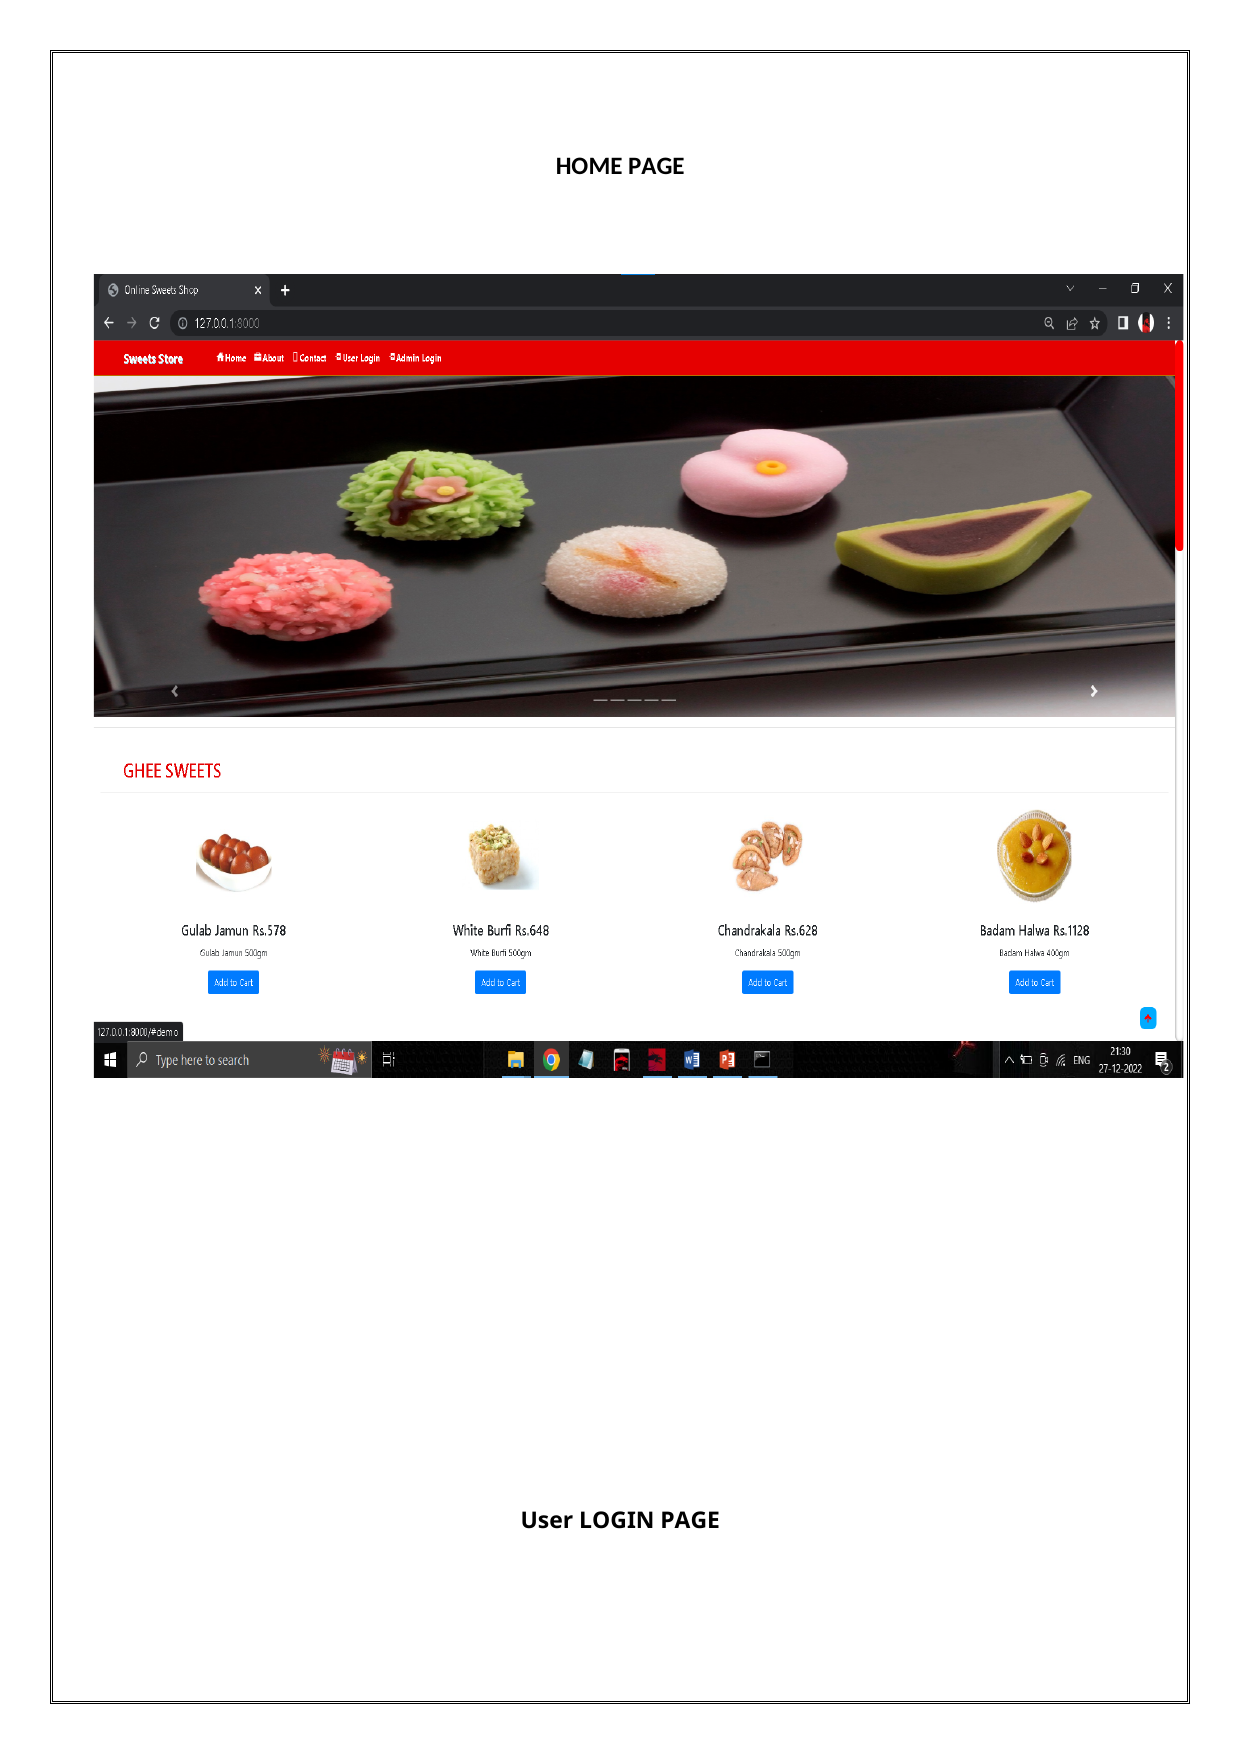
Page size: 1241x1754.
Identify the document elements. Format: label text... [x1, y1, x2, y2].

picture [93, 274, 1184, 1078]
text HOME PAGE [150, 150, 1090, 181]
text User LOGIN PAGE [150, 1504, 1090, 1535]
